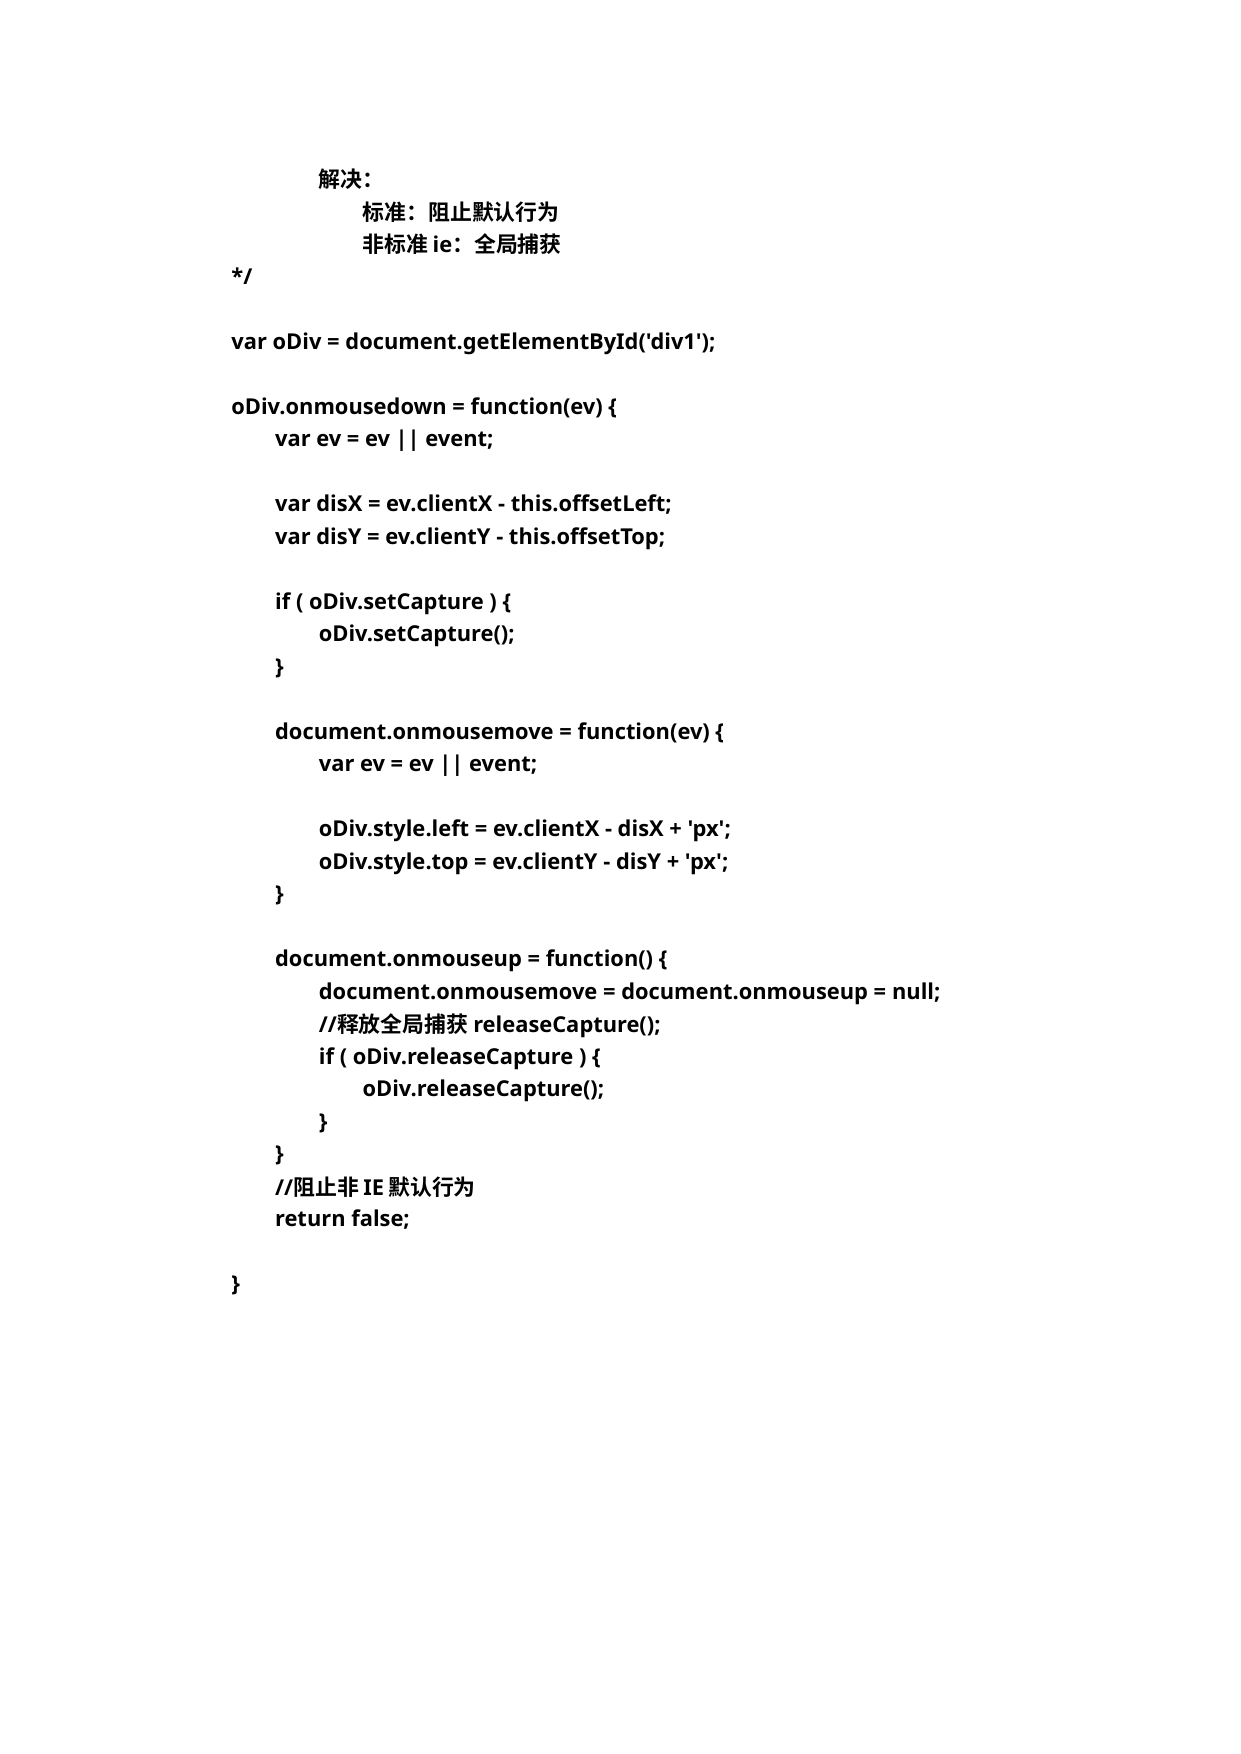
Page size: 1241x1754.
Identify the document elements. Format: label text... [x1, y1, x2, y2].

text } [187, 1267, 1053, 1299]
text var ev = ev || event; [187, 422, 1053, 454]
text } [187, 877, 1053, 909]
text document.onmouseup = function() { [187, 942, 1053, 974]
text oDiv.style.left = ev.clientX - disX + 'px'; [187, 812, 1053, 844]
text } [187, 1137, 1053, 1169]
text 非标准ie：全局捕获 [187, 227, 1053, 259]
text document.onmousemove = document.onmouseup = null; [187, 974, 1053, 1007]
text } [187, 649, 1053, 682]
text //释放全局捕获 releaseCapture(); [187, 1007, 1053, 1039]
text 解决： [187, 162, 1053, 194]
text return false; [187, 1202, 1053, 1234]
text //阻止非IE默认行为 [187, 1169, 1053, 1202]
text oDiv.releaseCapture(); [187, 1072, 1053, 1104]
text if ( oDiv.setCapture ) { [187, 584, 1053, 617]
text if ( oDiv.releaseCapture ) { [187, 1039, 1053, 1072]
text oDiv.onmousedown = function(ev) { [187, 389, 1053, 422]
text 标准：阻止默认行为 [187, 194, 1053, 227]
text oDiv.setCapture(); [187, 617, 1053, 649]
text } [187, 1104, 1053, 1137]
text var ev = ev || event; [187, 747, 1053, 779]
text var disY = ev.clientY - this.offsetTop; [187, 519, 1053, 552]
text document.onmousemove = function(ev) { [187, 714, 1053, 747]
text var disX = ev.clientX - this.offsetLeft; [187, 487, 1053, 519]
text oDiv.style.top = ev.clientY - disY + 'px'; [187, 844, 1053, 877]
text var oDiv = document.getElementById('div1'); [187, 324, 1053, 357]
text */ [187, 259, 1053, 292]
